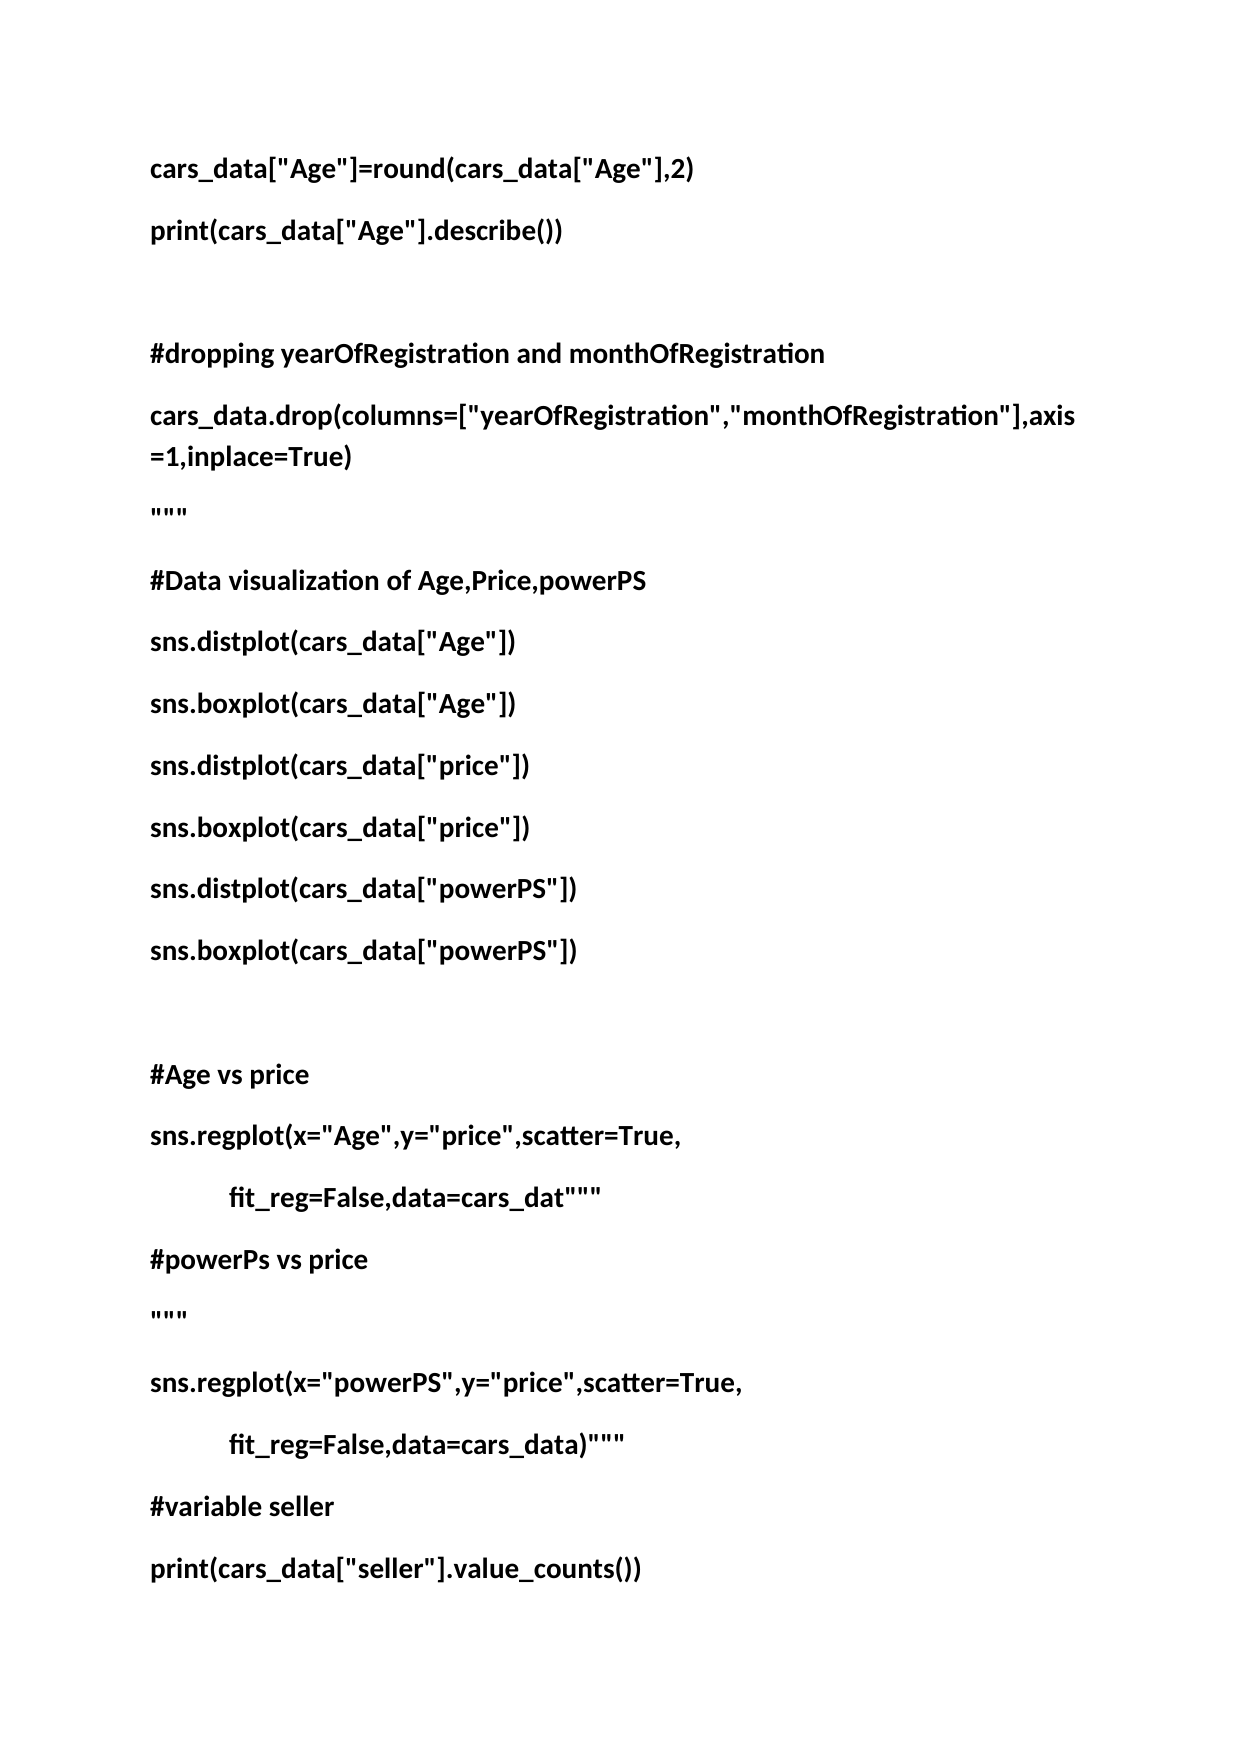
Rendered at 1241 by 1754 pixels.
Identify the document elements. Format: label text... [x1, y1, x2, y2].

text #powerPs vs price [150, 1241, 1090, 1277]
text sns.distplot(cars_data["Age"]) [150, 623, 1090, 659]
text print(cars_data["seller"].value_counts()) [150, 1550, 1090, 1586]
text sns.regplot(x="powerPS",y="price",scatter=True, [150, 1364, 1090, 1400]
text cars_data["Age"]=round(cars_data["Age"],2) [150, 150, 1090, 186]
text #dropping yearOfRegistration and monthOfRegistration [150, 335, 1090, 371]
text #variable seller [150, 1488, 1090, 1524]
text fit_reg=False,data=cars_data)""" [150, 1426, 1090, 1462]
text fit_reg=False,data=cars_dat""" [150, 1179, 1090, 1215]
text sns.boxplot(cars_data["Age"]) [150, 685, 1090, 721]
text sns.distplot(cars_data["price"]) [150, 747, 1090, 782]
text #Data visualization of Age,Price,powerPS [150, 562, 1090, 597]
text """ [150, 1303, 1090, 1338]
text sns.distplot(cars_data["powerPS"]) [150, 870, 1090, 906]
text cars_data.drop(columns=["yearOfRegistration","monthOfRegistration"],axis=1,inplace=True) [150, 397, 1090, 474]
text #Age vs price [150, 1056, 1090, 1091]
text sns.boxplot(cars_data["price"]) [150, 809, 1090, 844]
text sns.boxplot(cars_data["powerPS"]) [150, 932, 1090, 968]
text """ [150, 500, 1090, 535]
text sns.regplot(x="Age",y="price",scatter=True, [150, 1117, 1090, 1153]
text print(cars_data["Age"].describe()) [150, 212, 1090, 247]
